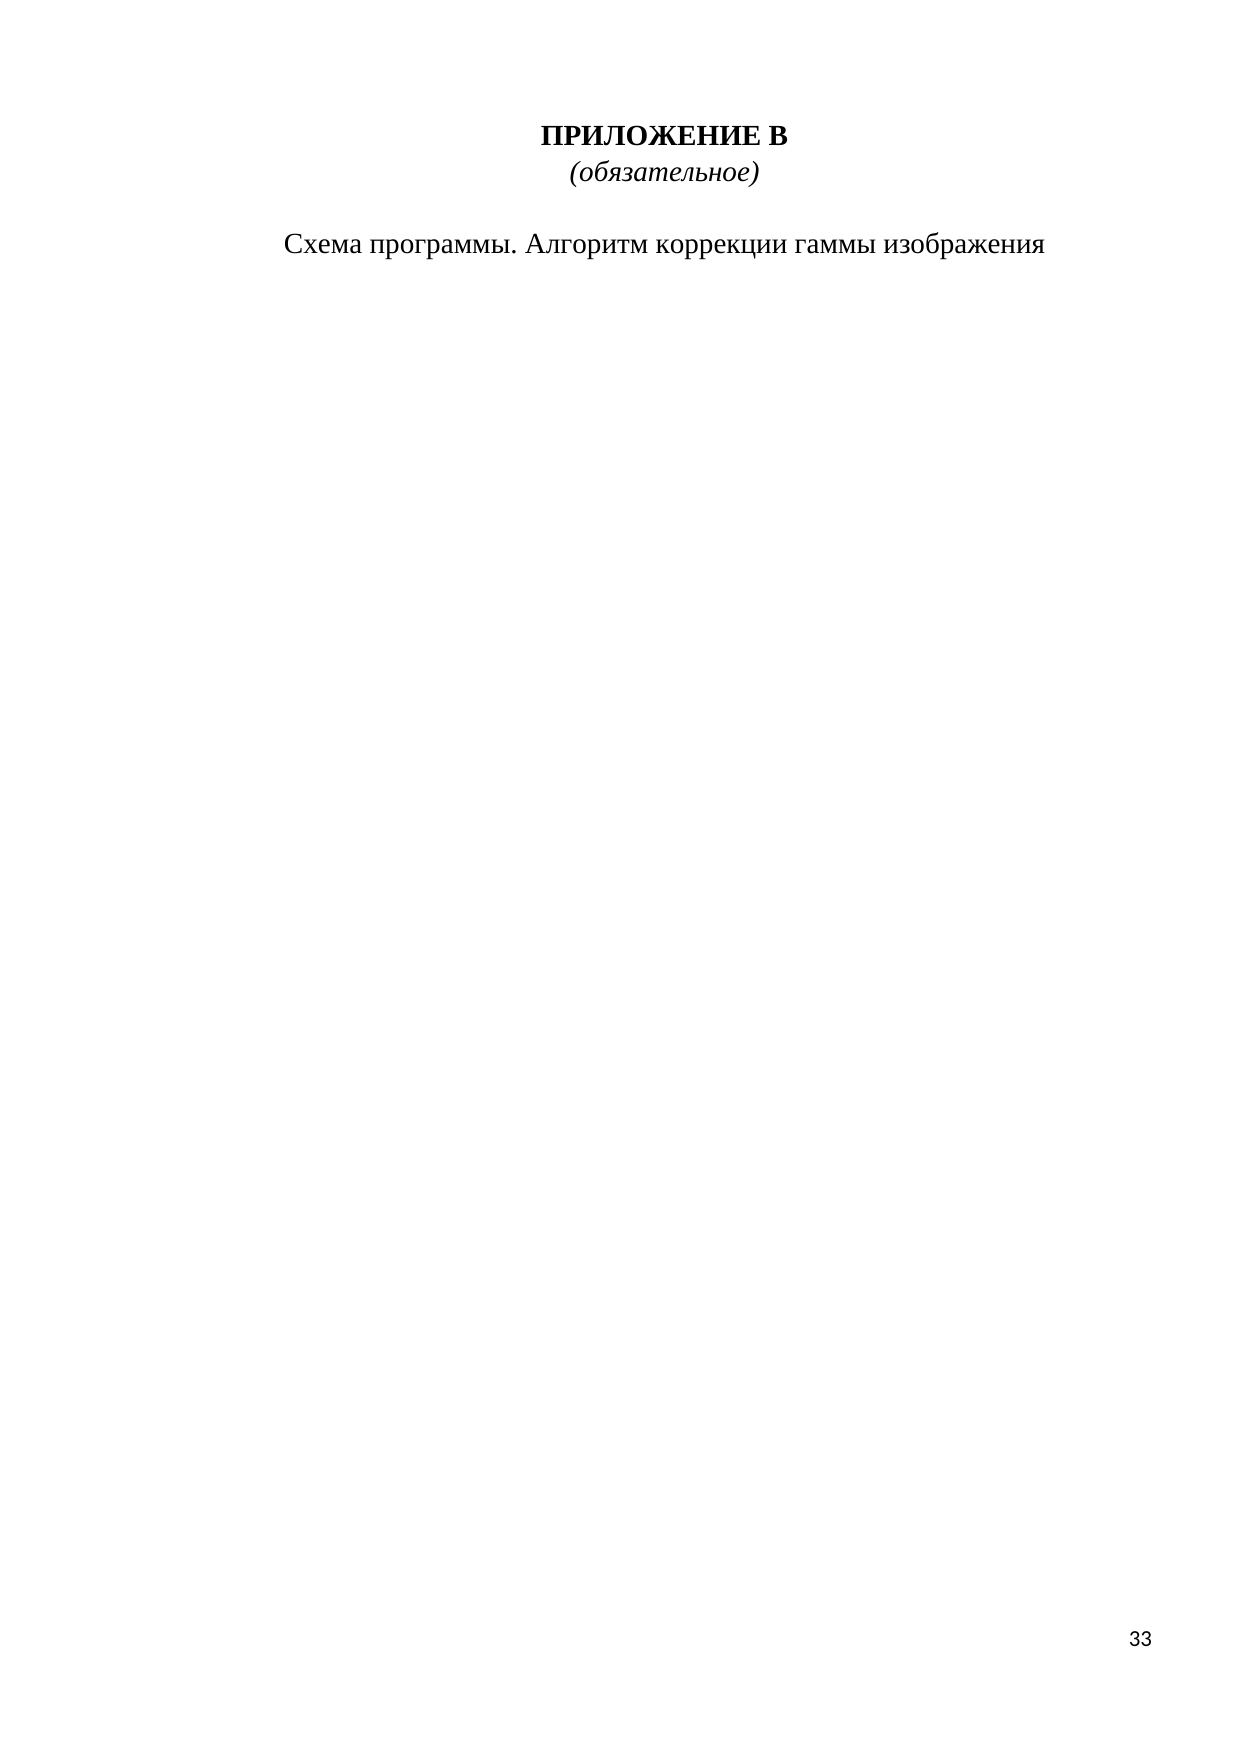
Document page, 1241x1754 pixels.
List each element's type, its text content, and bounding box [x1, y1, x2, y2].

subtitle Приложение В [177, 118, 1152, 152]
text (обязательное) [177, 154, 1152, 188]
text Схема программы. Алгоритм коррекции гаммы изображения [177, 227, 1152, 260]
